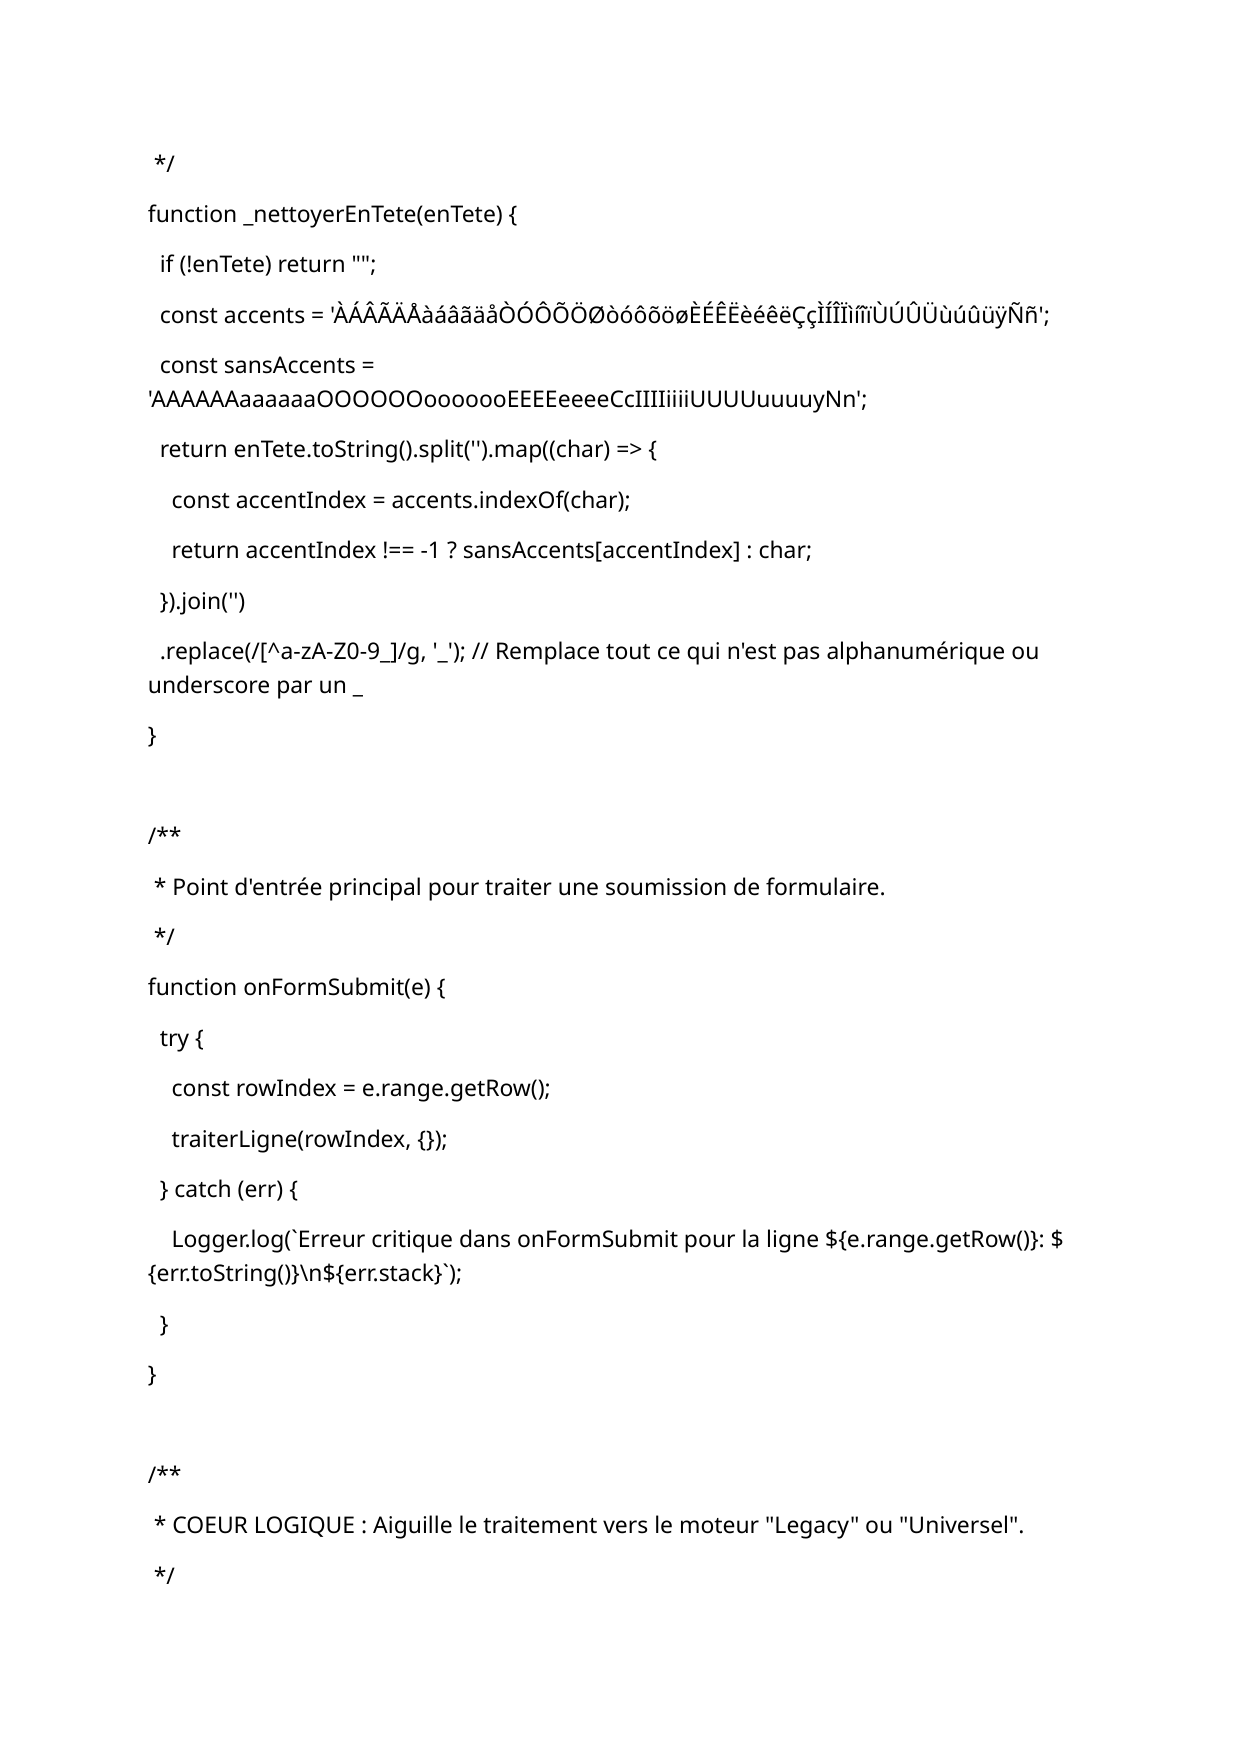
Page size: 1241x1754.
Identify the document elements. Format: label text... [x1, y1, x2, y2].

text const rowIndex = e.range.getRow(); [148, 1072, 1093, 1103]
text return enTete.toString().split('').map((char) => { [148, 433, 1093, 465]
text */ [148, 921, 1093, 952]
text * COEUR LOGIQUE : Aiguille le traitement vers le moteur "Legacy" ou "Universel". [148, 1509, 1093, 1541]
text Logger.log(`Erreur critique dans onFormSubmit pour la ligne ${e.range.getRow()}: ${err.toString()}\n${err.stack}`); [148, 1223, 1093, 1288]
text */ [148, 1560, 1093, 1591]
text * Point d'entrée principal pour traiter une soumission de formulaire. [148, 871, 1093, 902]
text /** [148, 820, 1093, 851]
text /** [148, 1459, 1093, 1490]
text } [148, 719, 1093, 751]
text try { [148, 1022, 1093, 1053]
text } catch (err) { [148, 1173, 1093, 1204]
text traiterLigne(rowIndex, {}); [148, 1123, 1093, 1154]
text return accentIndex !== -1 ? sansAccents[accentIndex] : char; [148, 534, 1093, 566]
text const accents = 'ÀÁÂÃÄÅàáâãäåÒÓÔÕÖØòóôõöøÈÉÊËèéêëÇçÌÍÎÏìíîïÙÚÛÜùúûüÿÑñ'; [148, 299, 1093, 330]
text }).join('') [148, 585, 1093, 616]
text */ [148, 148, 1093, 179]
text } [148, 1358, 1093, 1389]
text function onFormSubmit(e) { [148, 971, 1093, 1003]
text const accentIndex = accents.indexOf(char); [148, 484, 1093, 515]
text .replace(/[^a-zA-Z0-9_]/g, '_'); // Remplace tout ce qui n'est pas alphanumérique ou underscore par un _ [148, 635, 1093, 700]
text const sansAccents = 'AAAAAAaaaaaaOOOOOOooooooEEEEeeeeCcIIIIiiiiUUUUuuuuyNn'; [148, 349, 1093, 414]
text } [148, 1308, 1093, 1339]
text if (!enTete) return ""; [148, 248, 1093, 280]
text function _nettoyerEnTete(enTete) { [148, 198, 1093, 229]
